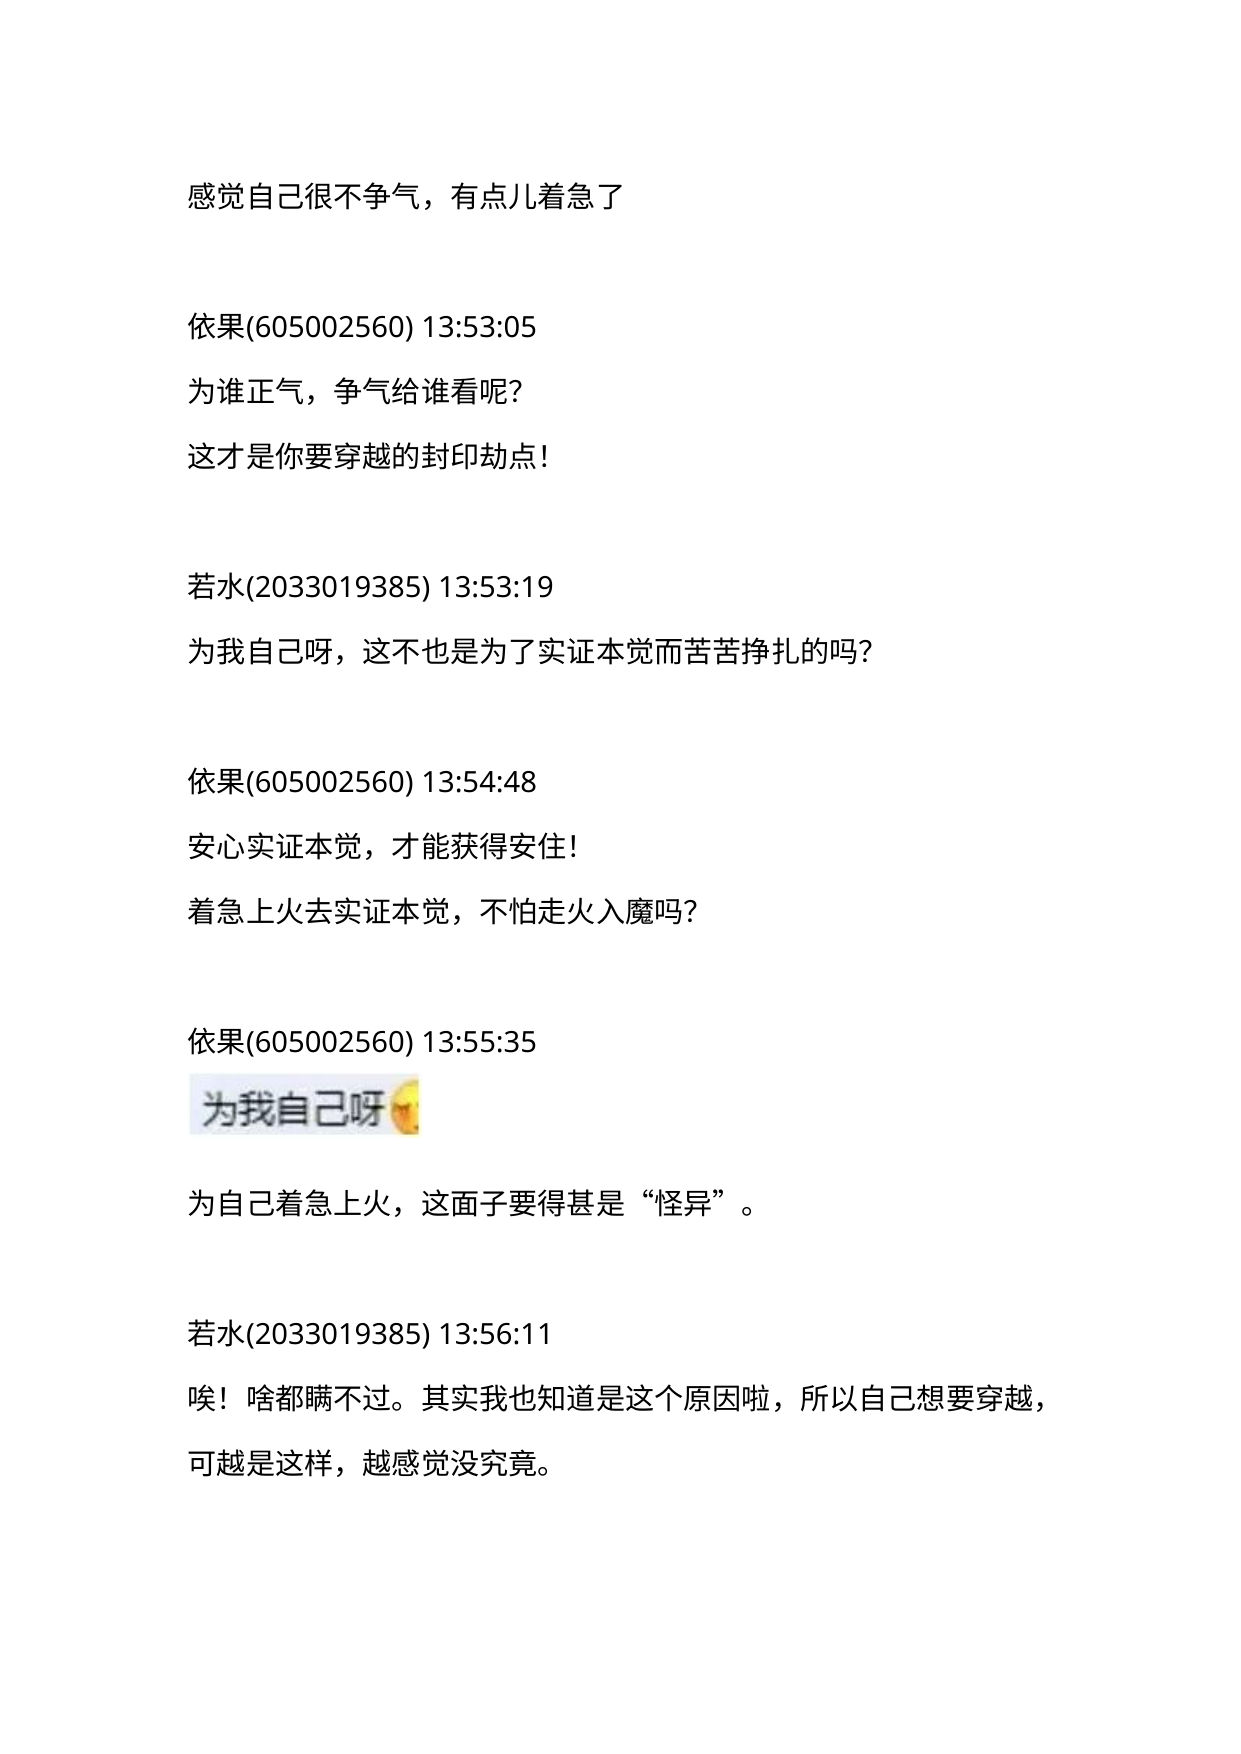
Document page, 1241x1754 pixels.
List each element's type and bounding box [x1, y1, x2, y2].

text [187, 162, 1053, 1494]
picture [187, 1072, 422, 1138]
